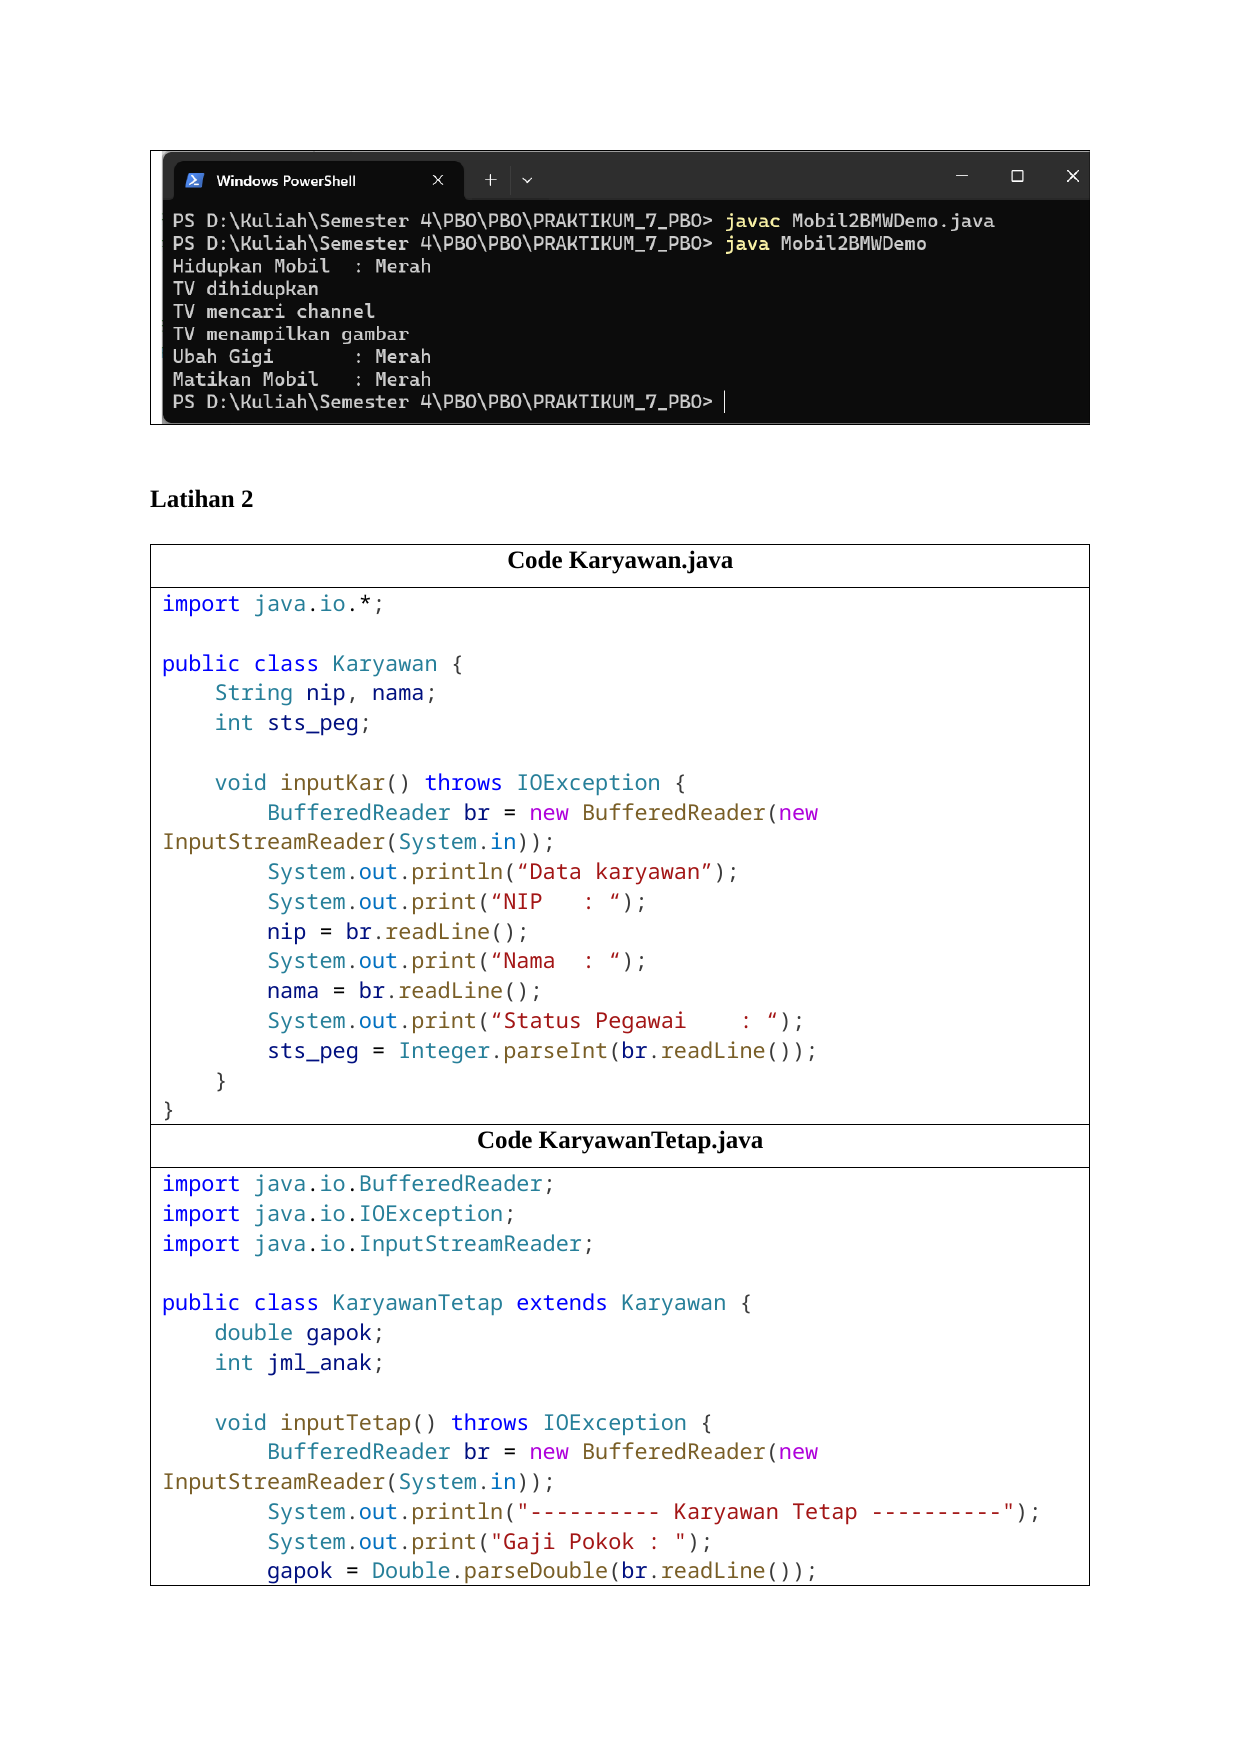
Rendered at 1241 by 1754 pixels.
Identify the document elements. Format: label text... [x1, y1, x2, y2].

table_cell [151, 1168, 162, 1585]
text Latihan 2 [150, 484, 1090, 513]
table_cell [151, 151, 161, 423]
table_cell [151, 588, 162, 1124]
table_cell Code KaryawanTetap.java [151, 1125, 1089, 1167]
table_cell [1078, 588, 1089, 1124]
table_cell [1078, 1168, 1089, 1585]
picture [161, 151, 1090, 424]
table_header Code Karyawan.java [151, 545, 1089, 587]
